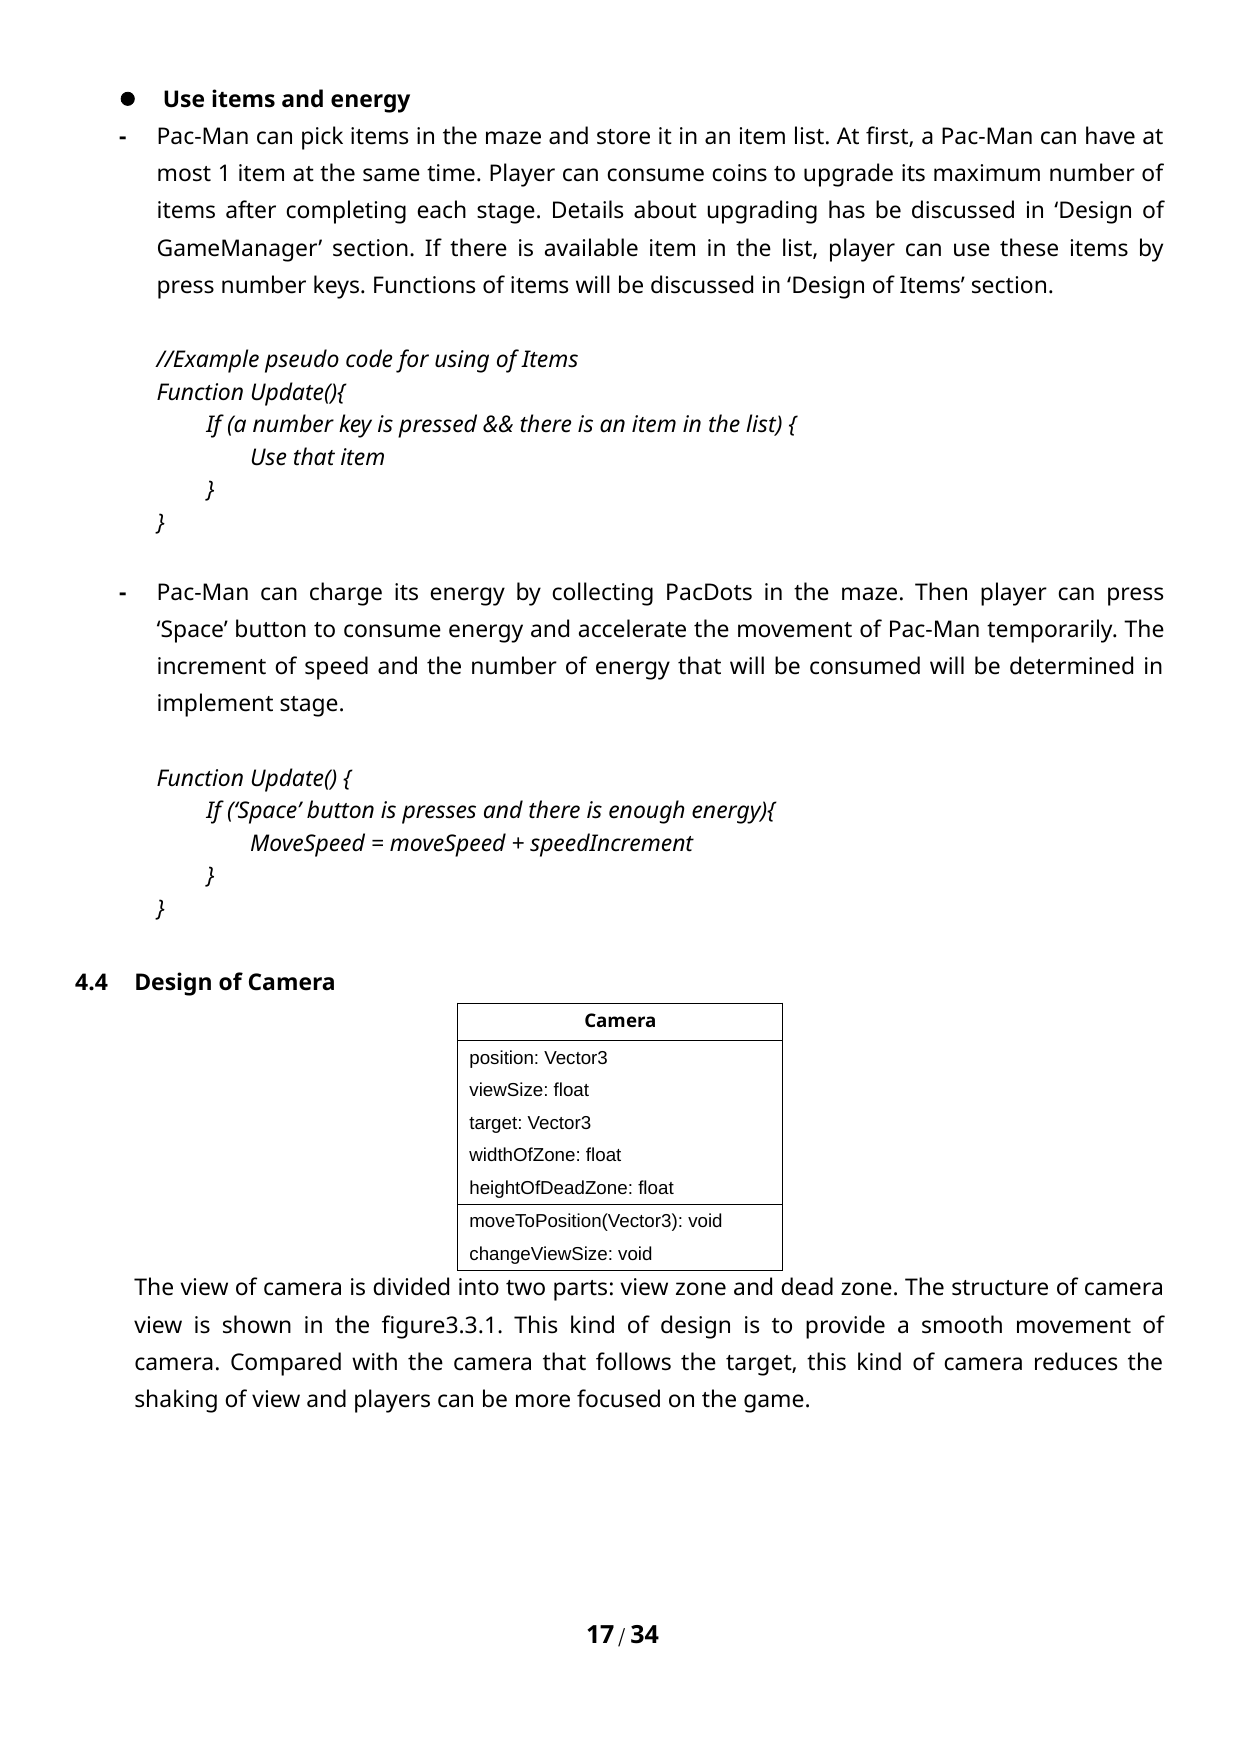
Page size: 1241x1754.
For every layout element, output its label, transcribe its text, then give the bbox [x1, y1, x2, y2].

text } [156, 891, 1165, 924]
list Pac-Man can charge its energy by collecting PacDots in the maze. Then player can press ‘Space’ button to consume energy and accelerate the movement of Pac-Man temporarily. The increment of speed and the number of energy that will be consumed will be determined in implement stage. [119, 575, 1165, 719]
table_cell position: Vector3 viewSize: float target: Vector3 widthOfZone: float heightOfDeadZone: float [458, 1041, 782, 1204]
text Function Update(){ [156, 375, 1165, 408]
table_header Camera [458, 1004, 782, 1040]
text MoveSpeed = moveSpeed + speedIncrement [156, 826, 1165, 859]
list Use items and energy [119, 82, 1165, 114]
text If (‘Space’ button is presses and there is enough energy){ [156, 794, 1165, 826]
list Design of Camera [75, 966, 1165, 998]
text If (a number key is pressed && there is an item in the list) { [156, 408, 1165, 440]
text } [156, 505, 1165, 538]
list Pac-Man can pick items in the maze and store it in an item list. At first, a Pac-Man can have at most 1 item at the same time. Player can consume coins to upgrade its maximum number of items after completing each stage. Details about upgrading has be discussed in ‘Design of GameManager’ section. If there is available item in the list, player can use these items by press number keys. Functions of items will be discussed in ‘Design of Items’ section. [119, 119, 1165, 301]
text The view of camera is divided into two parts: view zone and dead zone. The structure of camera view is shown in the figure3.3.1. This kind of design is to provide a smooth movement of camera. Compared with the camera that follows the target, this kind of camera reduces the shaking of view and players can be more focused on the game. [134, 1271, 1165, 1415]
text Function Update() { [156, 761, 1165, 794]
text Use that item [156, 440, 1165, 473]
table_cell moveToPosition(Vector3): void changeViewSize: void [458, 1205, 782, 1270]
text } [156, 859, 1165, 891]
text } [156, 473, 1165, 505]
text //Example pseudo code for using of Items [156, 343, 1165, 375]
